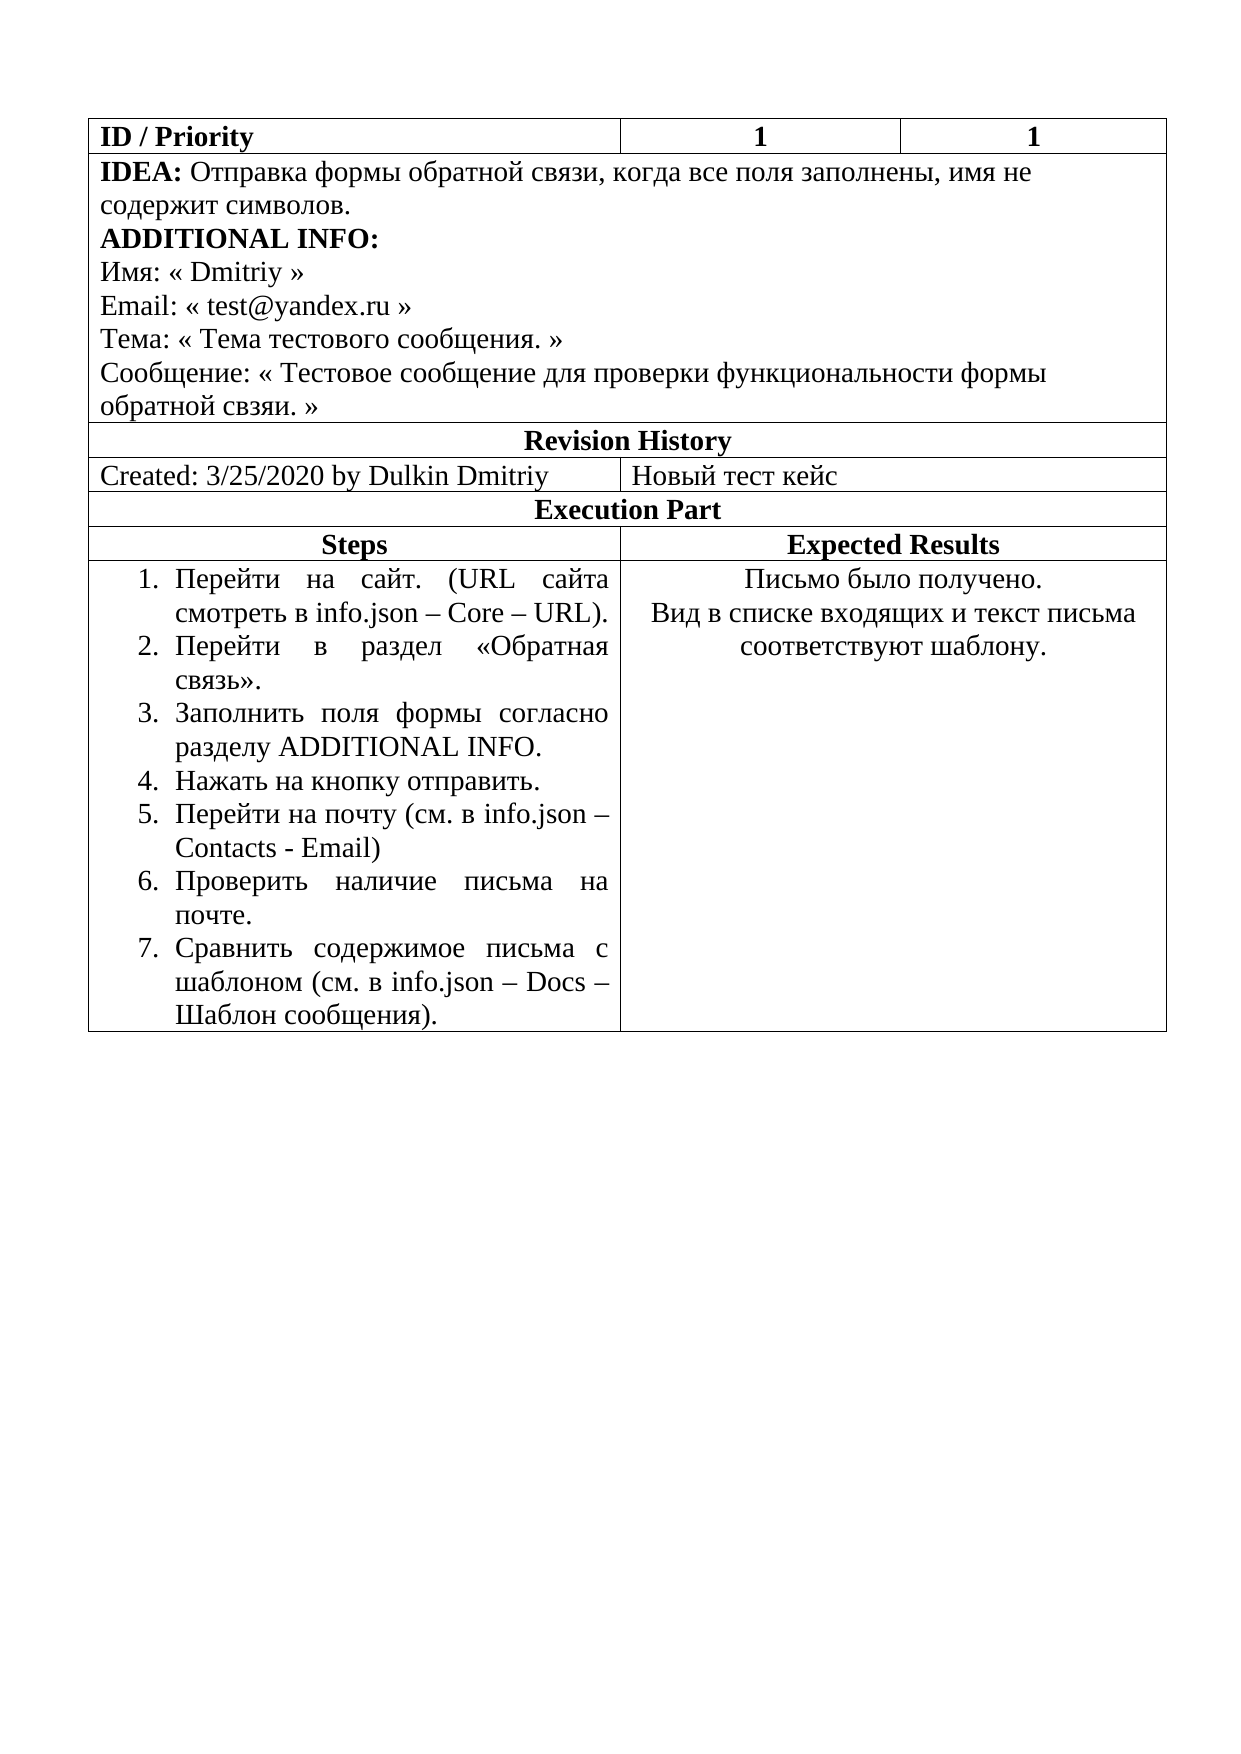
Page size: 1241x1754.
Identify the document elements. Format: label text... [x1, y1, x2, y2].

table_cell Execution Part [89, 492, 1166, 526]
table_cell Перейти на сайт. (URL сайта смотреть в info.json – Core – URL). Перейти в раздел «Обратная связь». Заполнить поля формы согласно разделу ADDITIONAL INFO. Нажать на кнопку отправить. Перейти на почту (см. в info.json – Contacts - Email) Проверить наличие письма на почте. Сравнить содержимое письма с шаблоном (см. в info.json – Docs – Шаблон сообщения). [89, 561, 620, 1031]
table_header [621, 119, 900, 153]
table_cell Expected Results [621, 527, 1166, 560]
table_header ID / Priority [89, 119, 620, 153]
table_cell Новый тест кейс [621, 458, 1166, 491]
table_cell Steps [89, 527, 620, 560]
table_cell Письмо было получено. Вид в списке входящих и текст письма соответствуют шаблону. [621, 561, 1166, 1031]
table_cell IDEA: Отправка формы обратной связи, когда все поля заполнены, имя не содержит символов. ADDITIONAL INFO: Имя: « Dmitriy » Email: « test@yandex.ru » Тема: « Тема тестового сообщения. » Сообщение: « Тестовое сообщение для проверки функциональности формы обратной свзяи. » [89, 154, 1166, 422]
table_cell Created: 3/25/2020 by Dulkin Dmitriy [89, 458, 620, 491]
table_header 1 [901, 119, 1166, 153]
table_cell Revision History [89, 423, 1166, 457]
